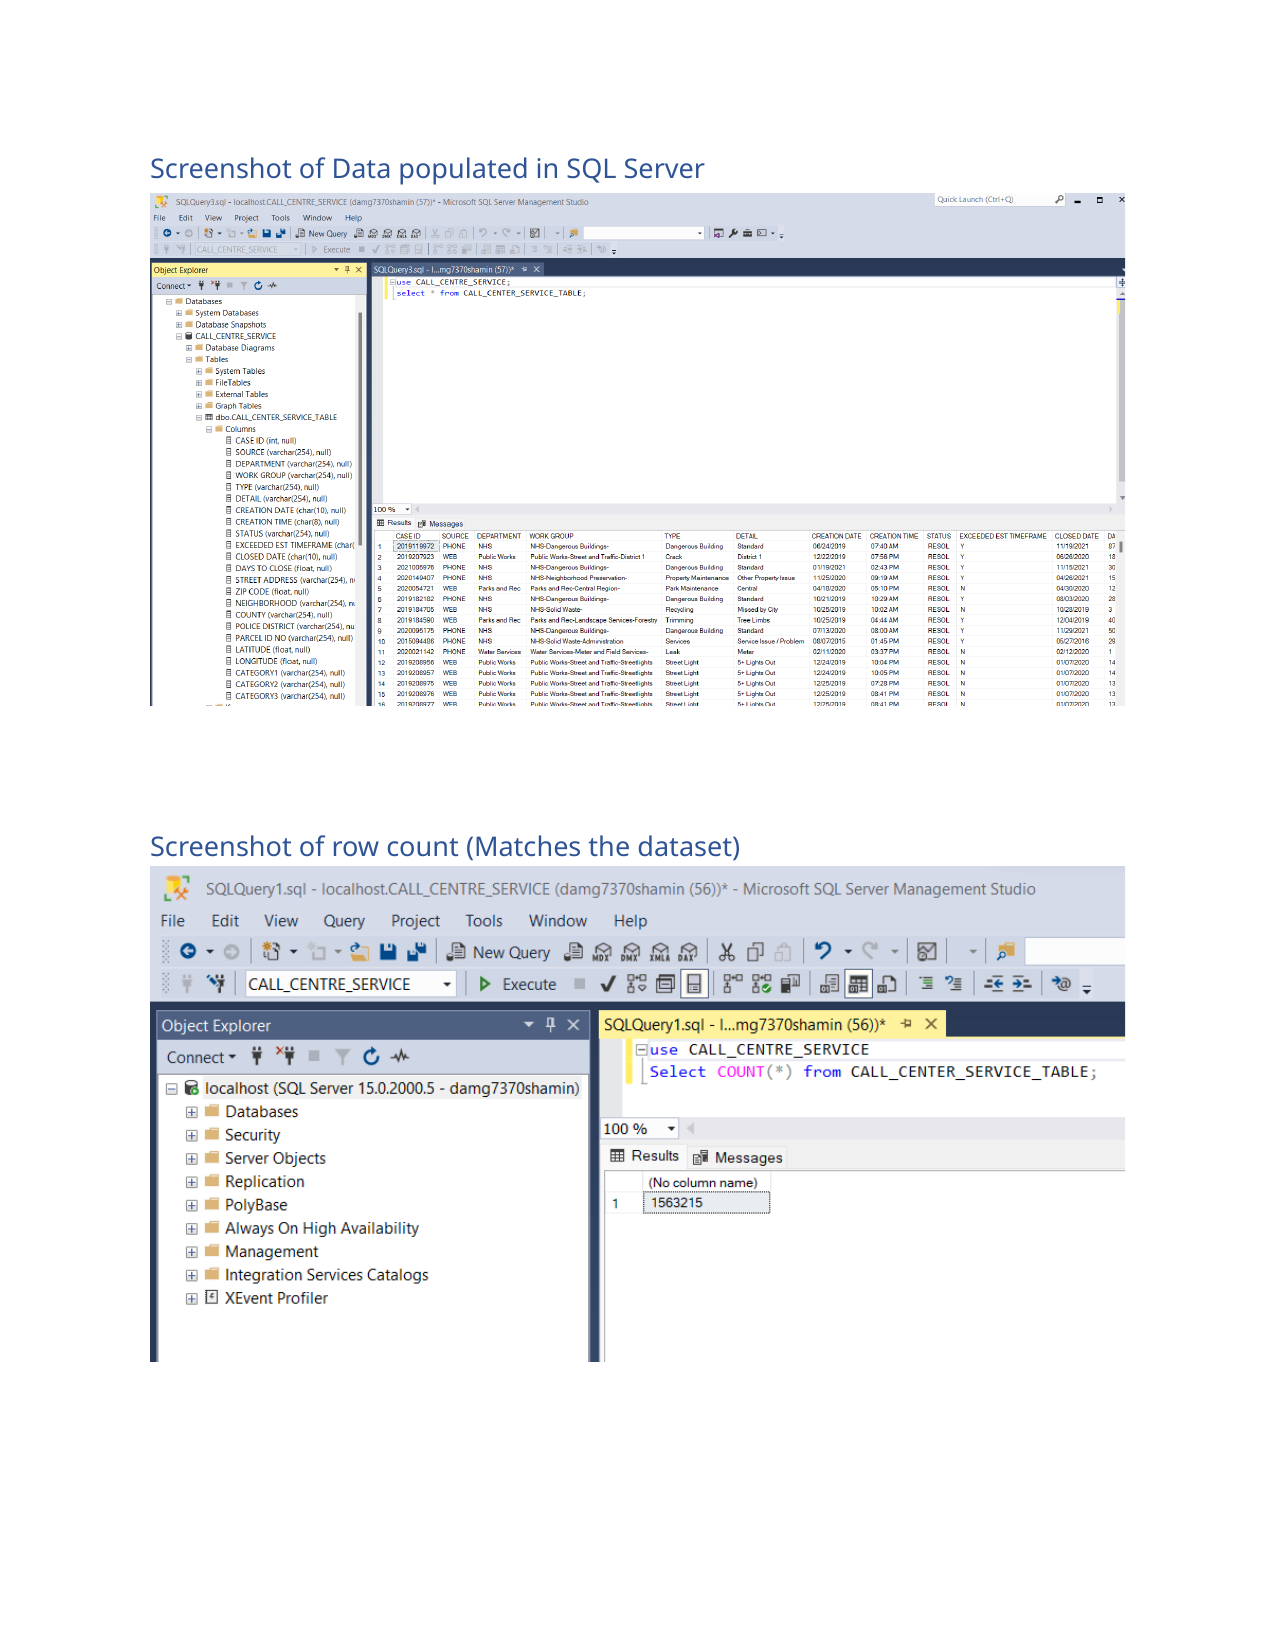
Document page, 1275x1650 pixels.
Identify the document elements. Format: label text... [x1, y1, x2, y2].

picture [150, 193, 1125, 706]
text Screenshot of row count (Matches the dataset) [150, 827, 1125, 866]
subtitle Screenshot of Data populated in SQL Server [150, 150, 1125, 187]
picture [150, 866, 1125, 1362]
